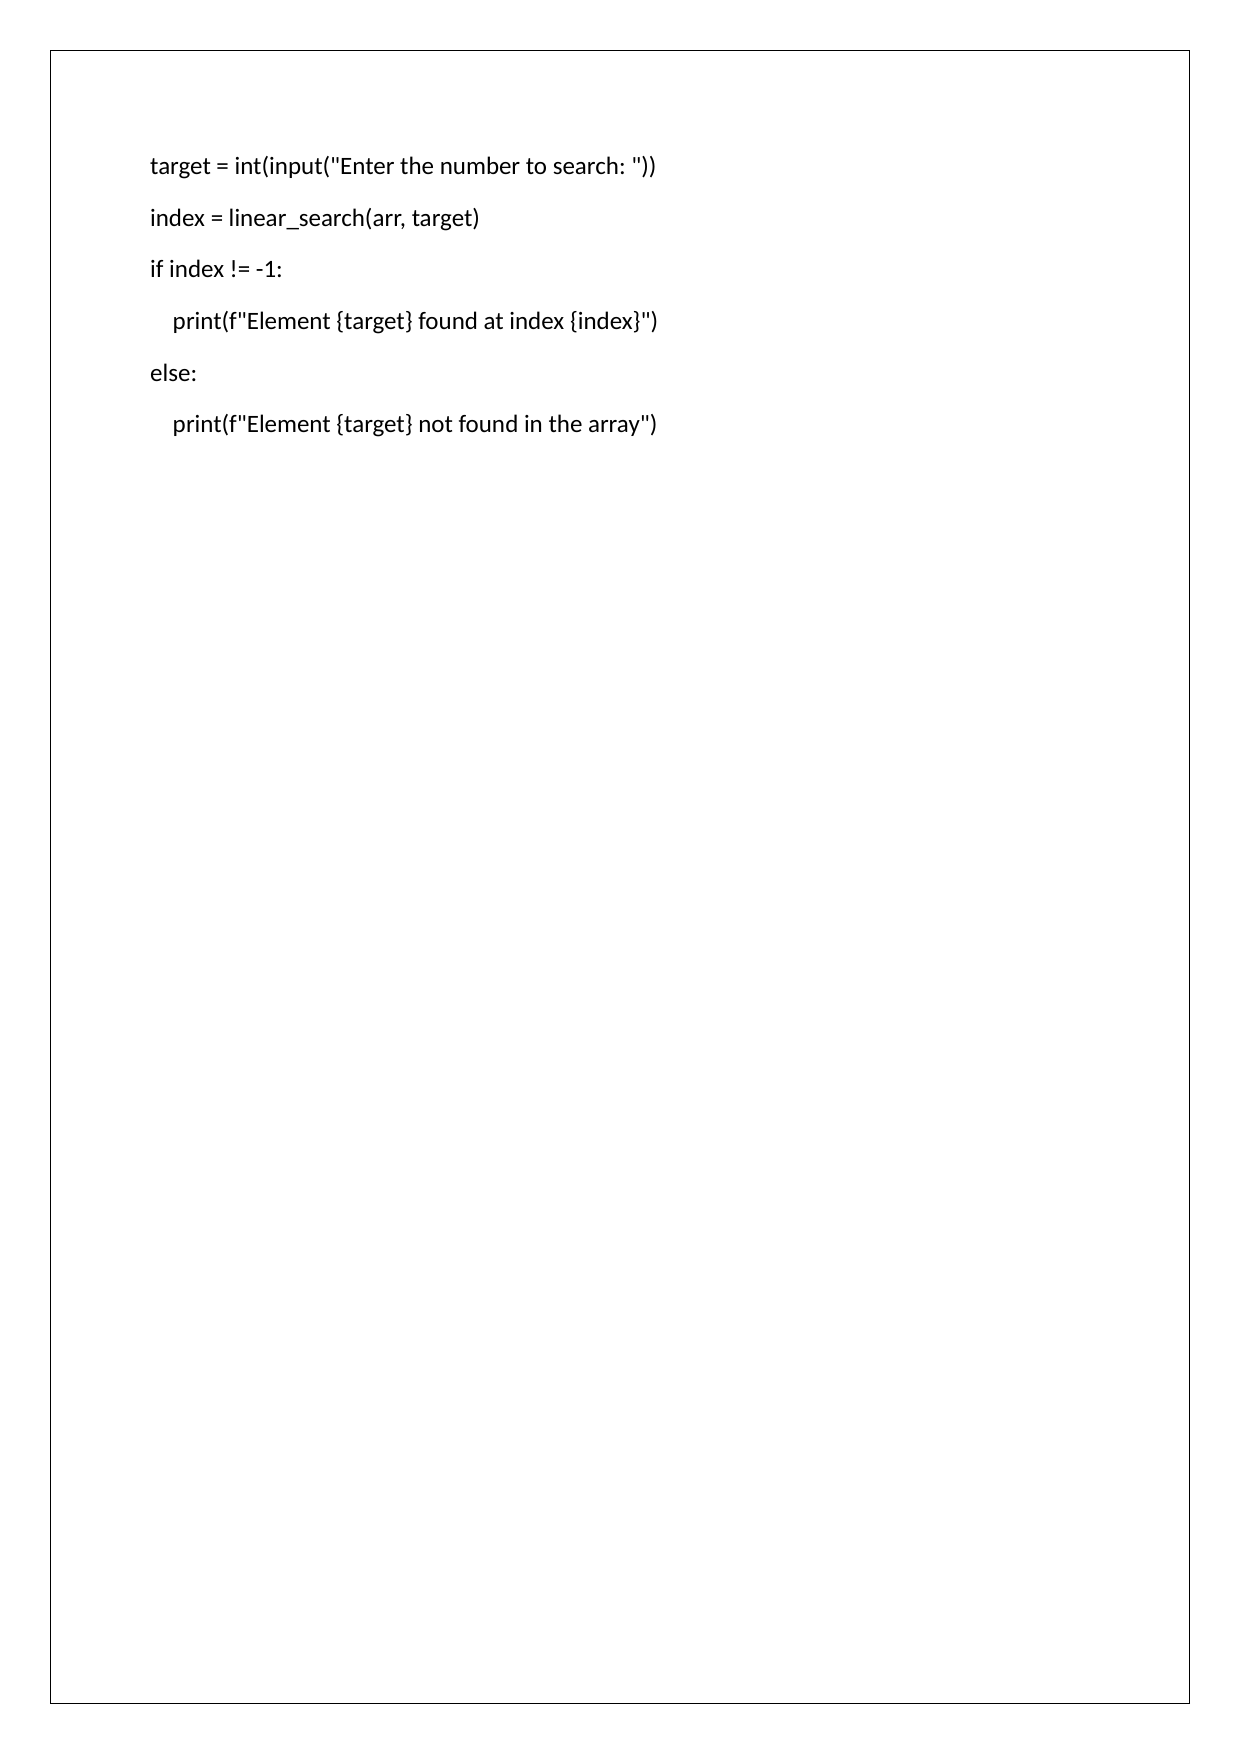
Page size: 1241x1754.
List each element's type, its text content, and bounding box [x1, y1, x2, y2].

text else: [150, 357, 1090, 387]
text target = int(input("Enter the number to search: ")) [150, 150, 1090, 181]
text index = linear_search(arr, target) [150, 202, 1090, 232]
text print(f"Element {target} found at index {index}") [150, 305, 1090, 336]
text if index != -1: [150, 253, 1090, 284]
text print(f"Element {target} not found in the array") [150, 408, 1090, 439]
